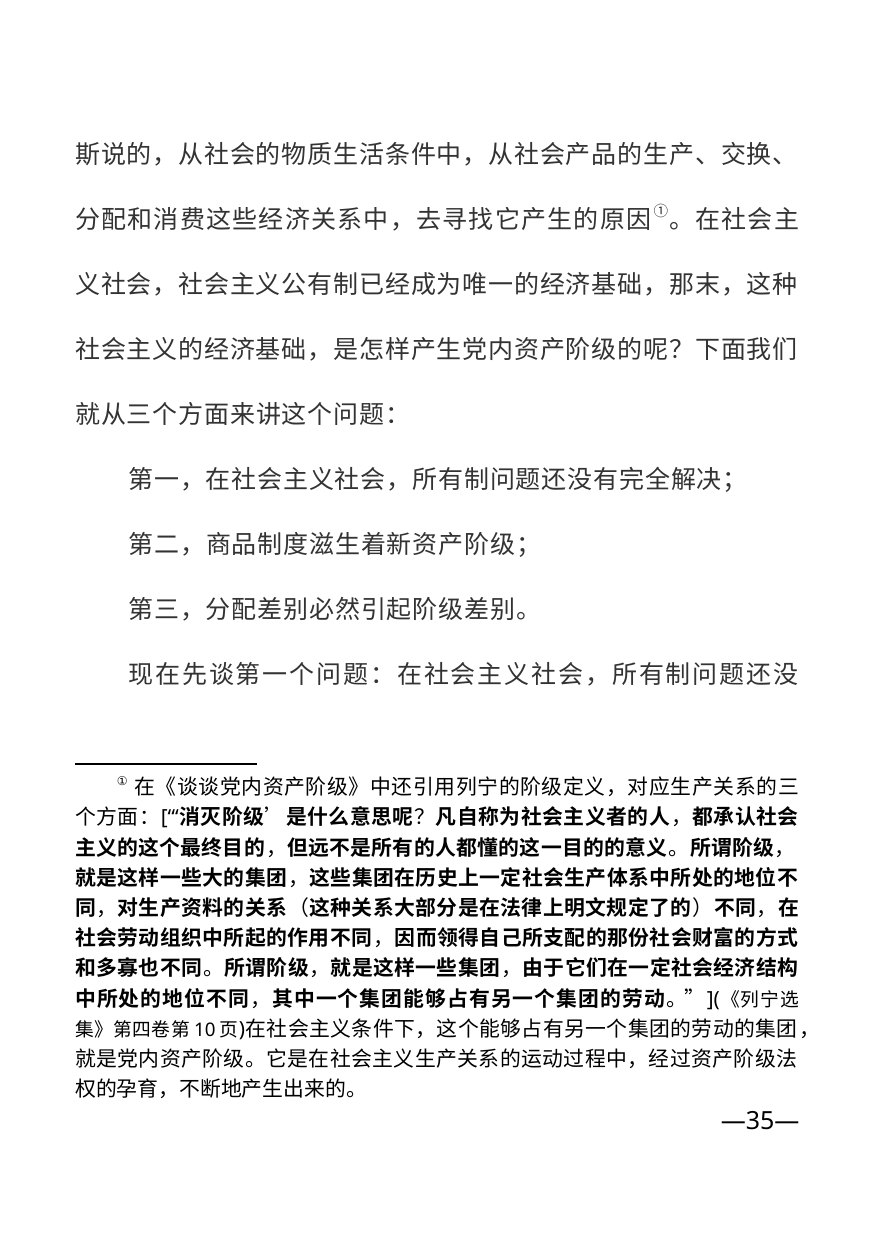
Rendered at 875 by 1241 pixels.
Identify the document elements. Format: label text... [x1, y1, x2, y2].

text 第二，商品制度滋生着新资产阶级； [75, 510, 799, 575]
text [75, 120, 799, 445]
text 第一，在社会主义社会，所有制问题还没有完全解决； [75, 445, 799, 510]
text 现在先谈第一个问题：在社会主义社会，所有制问题还没有完全解决。 [75, 640, 799, 705]
text 第三，分配差别必然引起阶级差别。 [75, 575, 799, 640]
